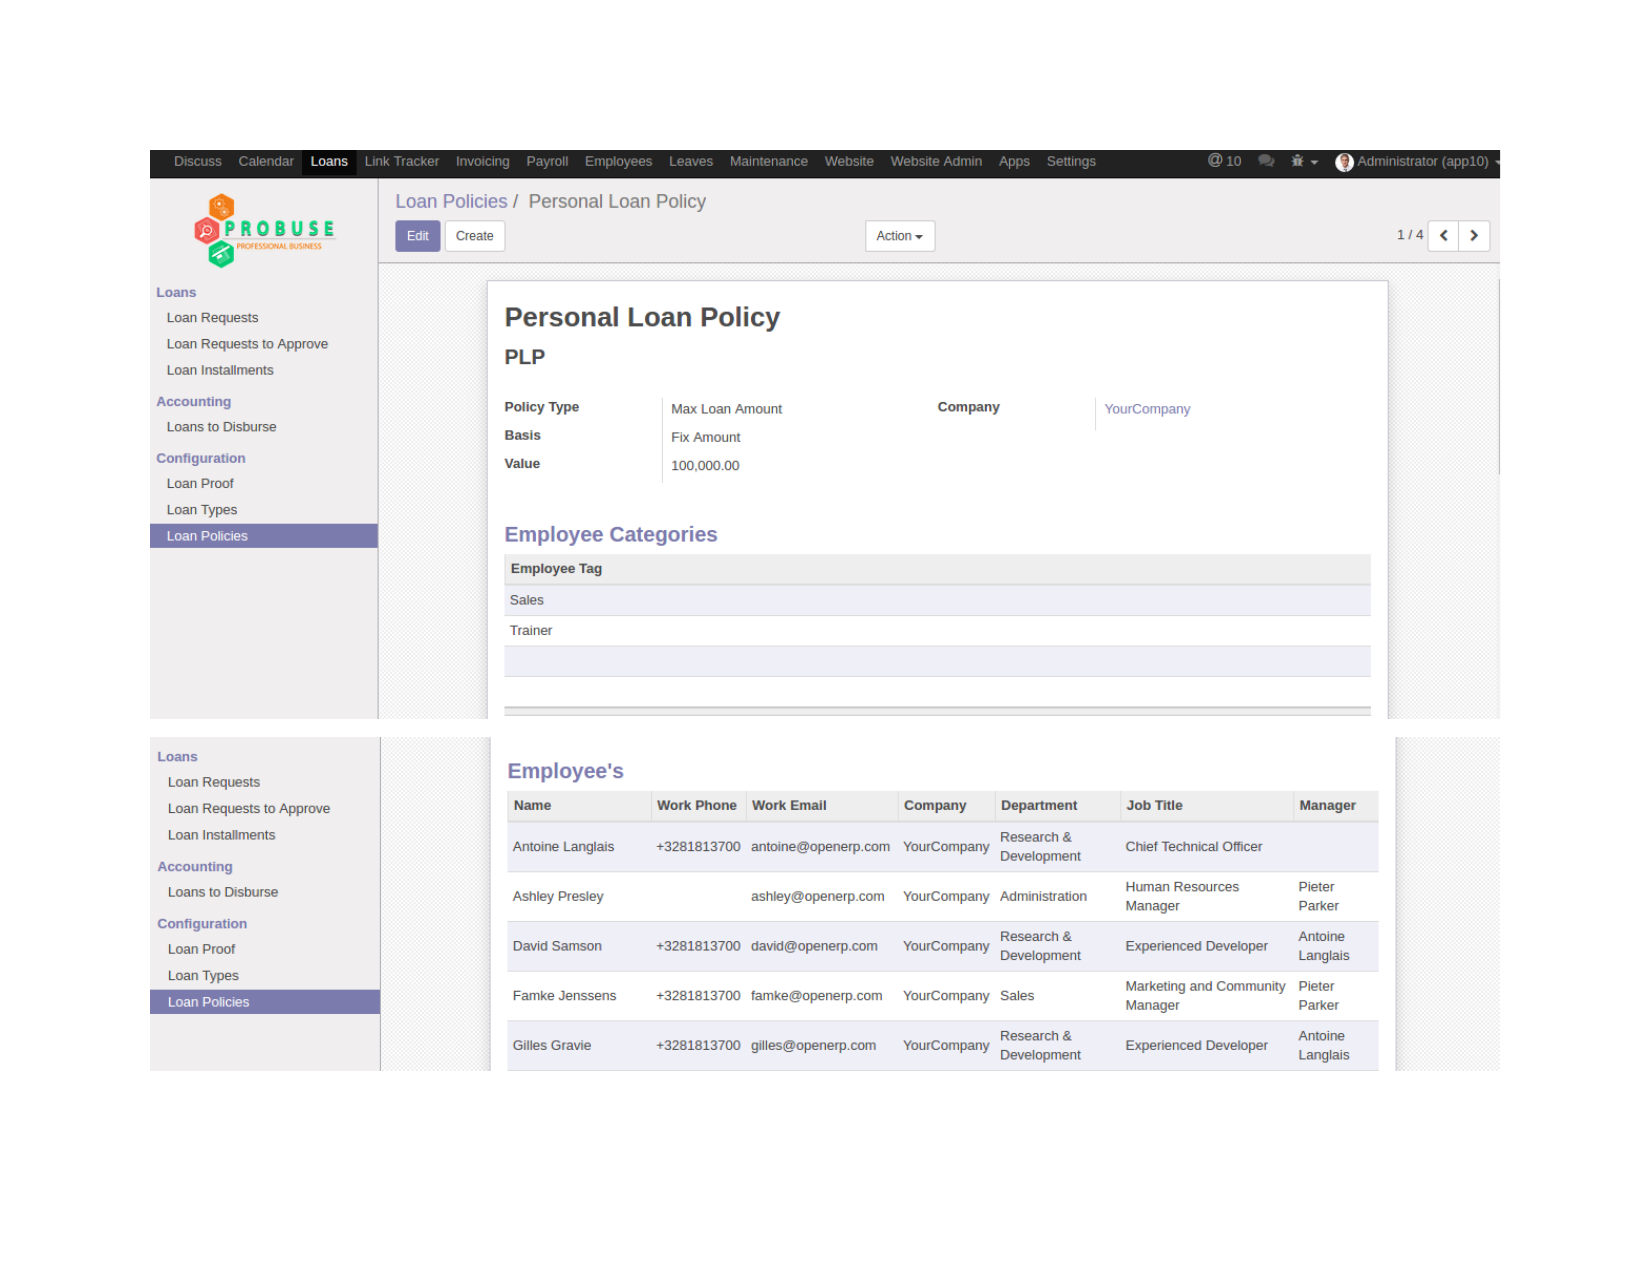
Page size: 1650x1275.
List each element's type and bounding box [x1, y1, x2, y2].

picture [150, 737, 1500, 1071]
picture [150, 150, 1500, 719]
